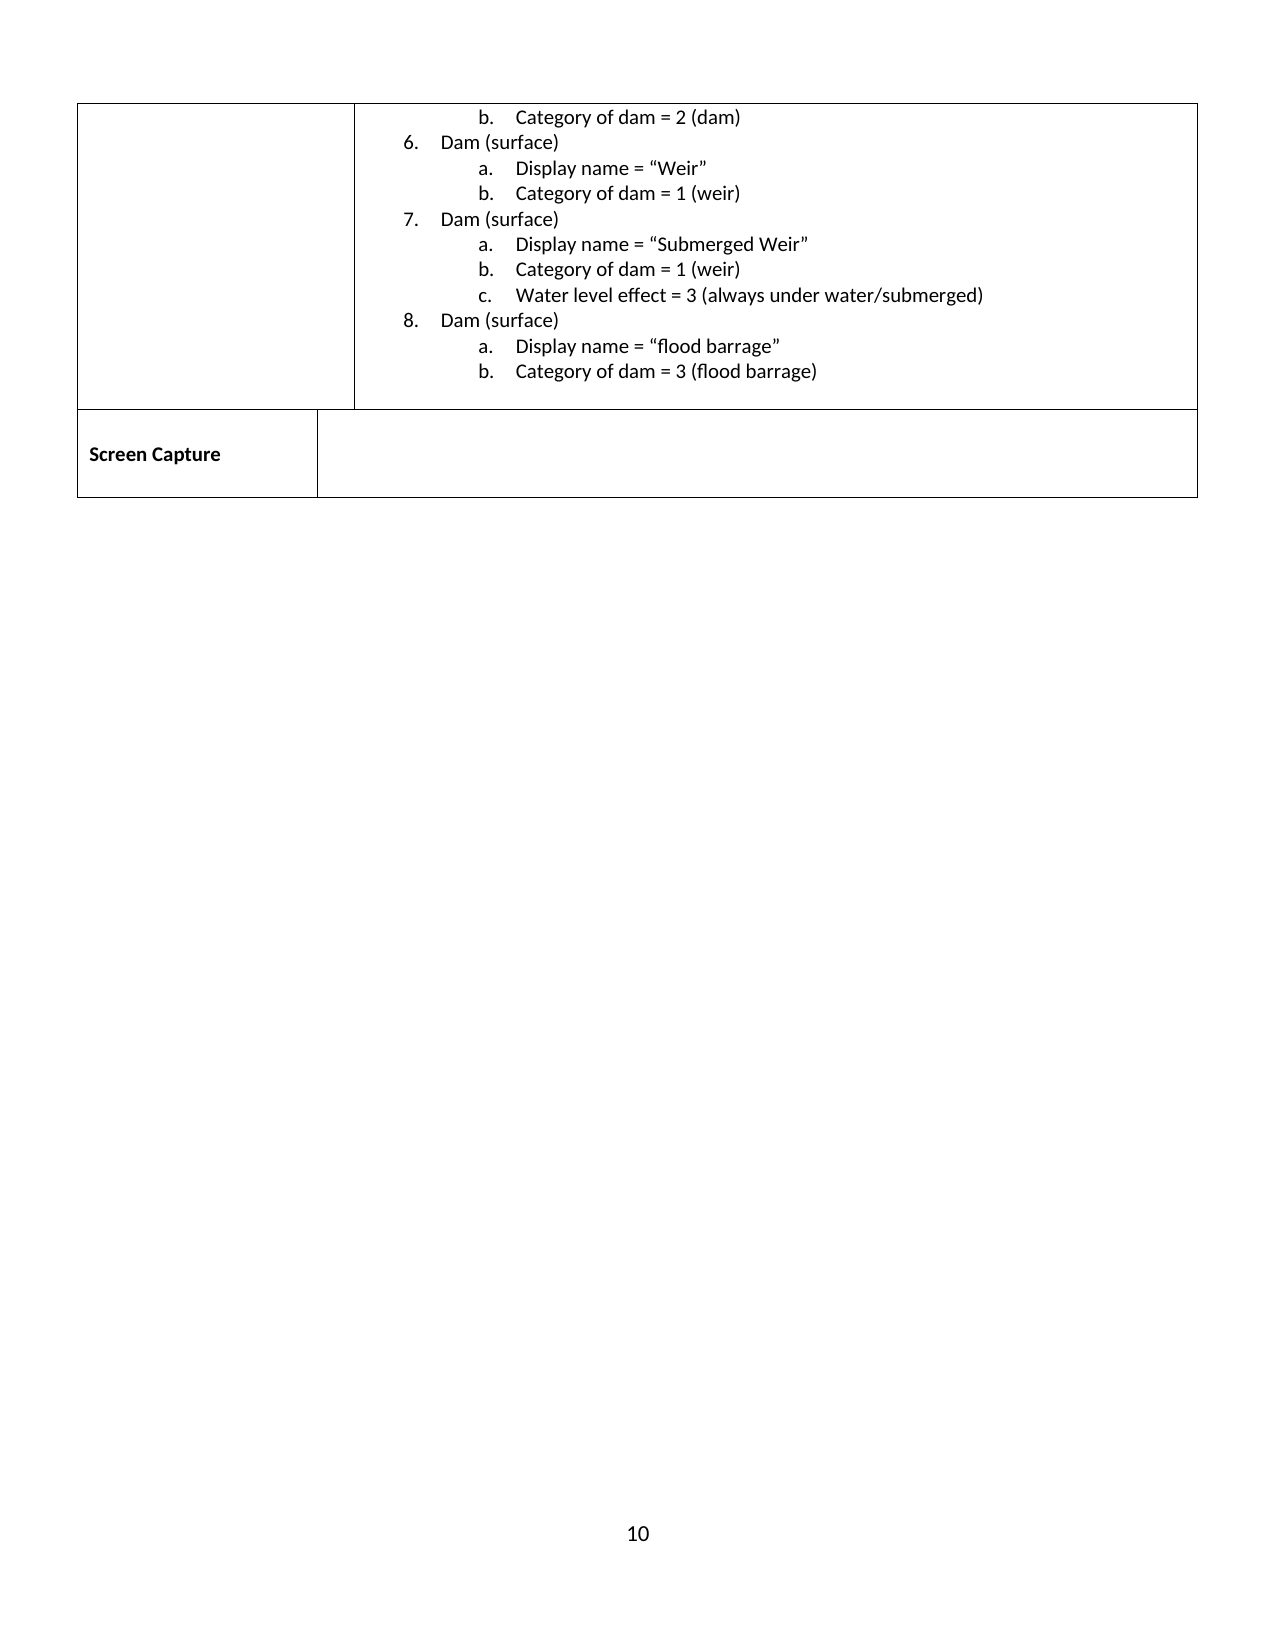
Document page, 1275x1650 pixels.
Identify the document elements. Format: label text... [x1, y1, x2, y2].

table_cell Screen Capture [78, 410, 317, 497]
table_cell [318, 410, 1197, 497]
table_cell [78, 104, 354, 409]
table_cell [355, 104, 1197, 409]
